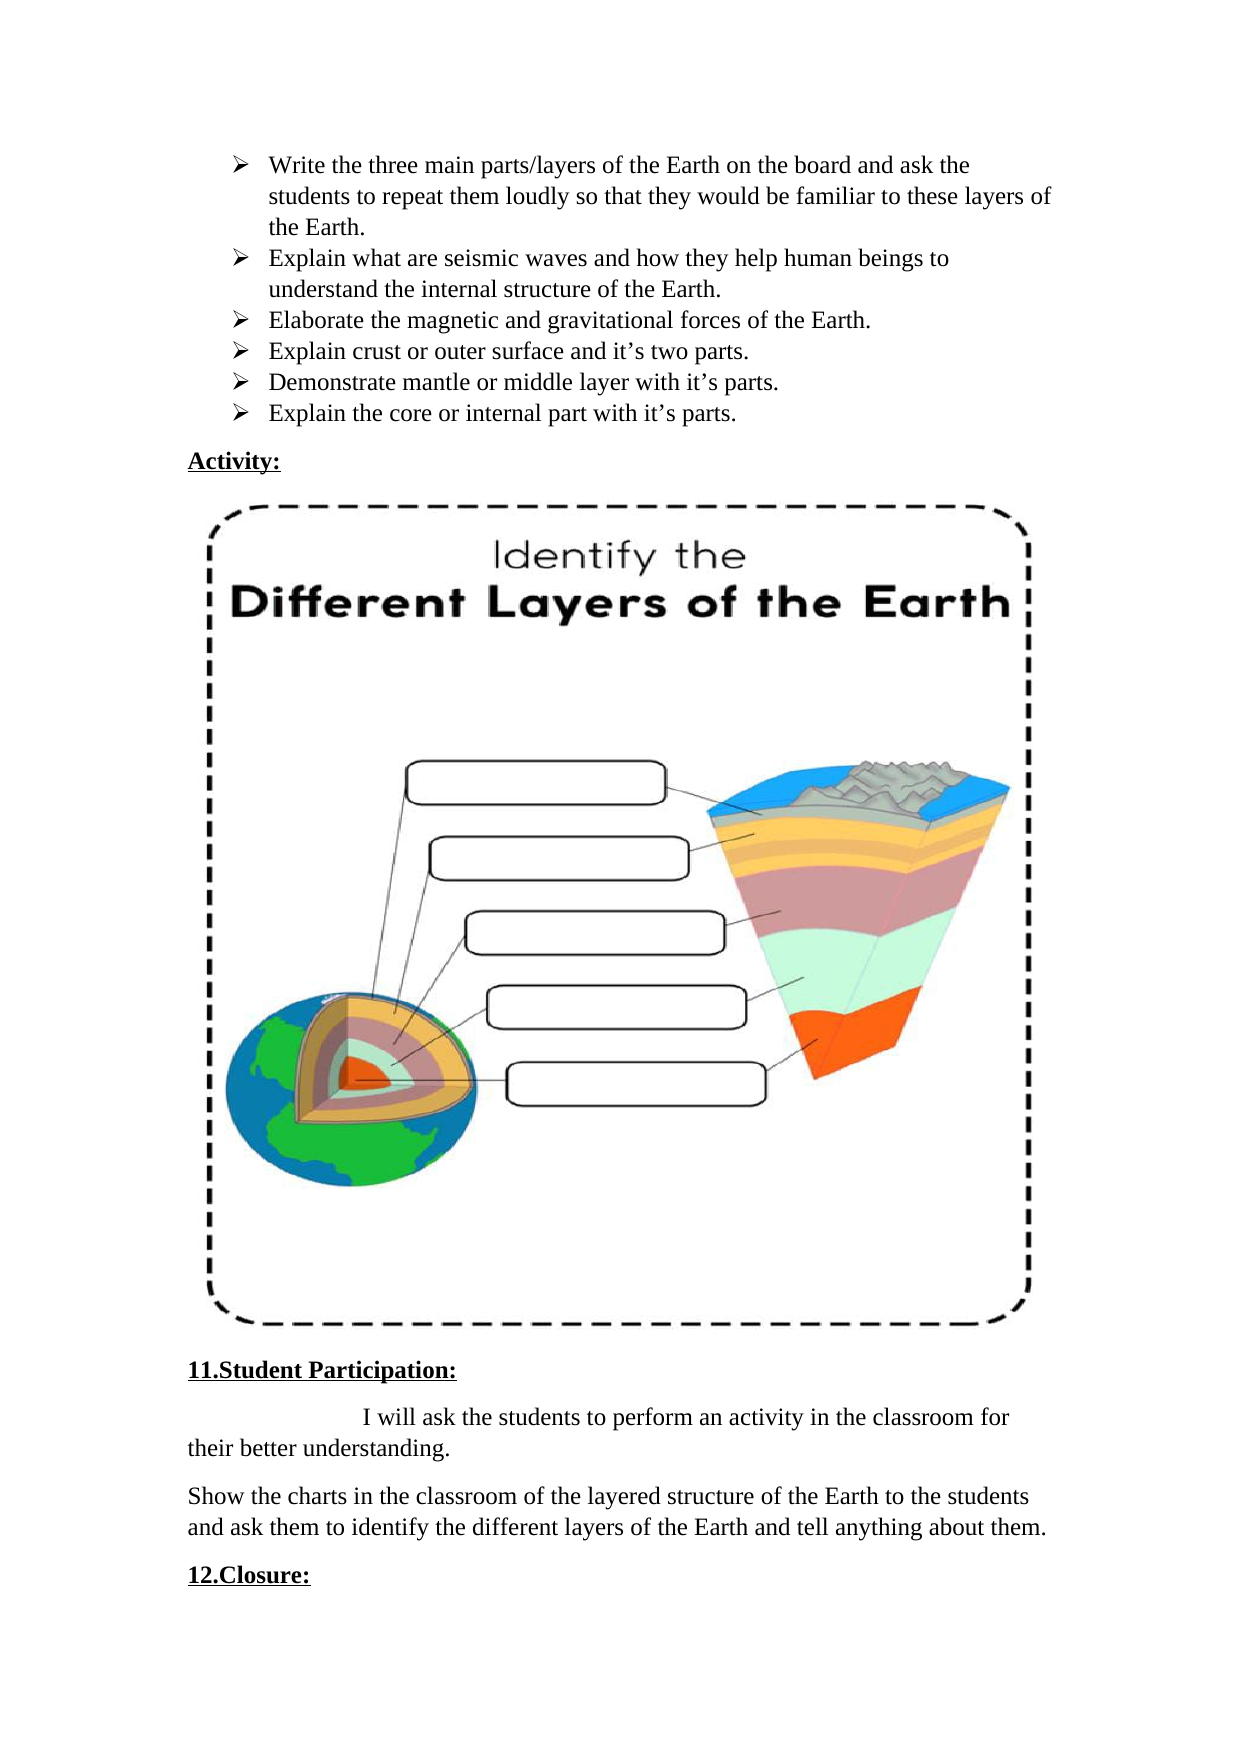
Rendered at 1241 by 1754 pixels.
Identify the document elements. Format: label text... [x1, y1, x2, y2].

text 12.Closure: [187, 1560, 1053, 1589]
list Explain crust or outer surface and it’s two parts. [231, 336, 1053, 365]
text Show the charts in the classroom of the layered structure of the Earth to the students and ask them to identify the different layers of the Earth and tell anything about them. [187, 1481, 1053, 1541]
list Explain what are seismic waves and how they help human beings to understand the internal structure of the Earth. [231, 243, 1053, 303]
picture [187, 493, 1053, 1336]
list Elaborate the magnetic and gravitational forces of the Earth. [231, 305, 1053, 334]
text I will ask the students to perform an activity in the classroom for their better understanding. [187, 1402, 1053, 1462]
list Demonstrate mantle or middle layer with it’s parts. [231, 367, 1053, 396]
list Write the three main parts/layers of the Earth on the board and ask the students to repeat them loudly so that they would be familiar to these layers of the Earth. [231, 150, 1053, 241]
list Explain the core or internal part with it’s parts. [231, 398, 1053, 427]
text Activity: [187, 446, 1053, 475]
text 11.Student Participation: [187, 1355, 1053, 1383]
